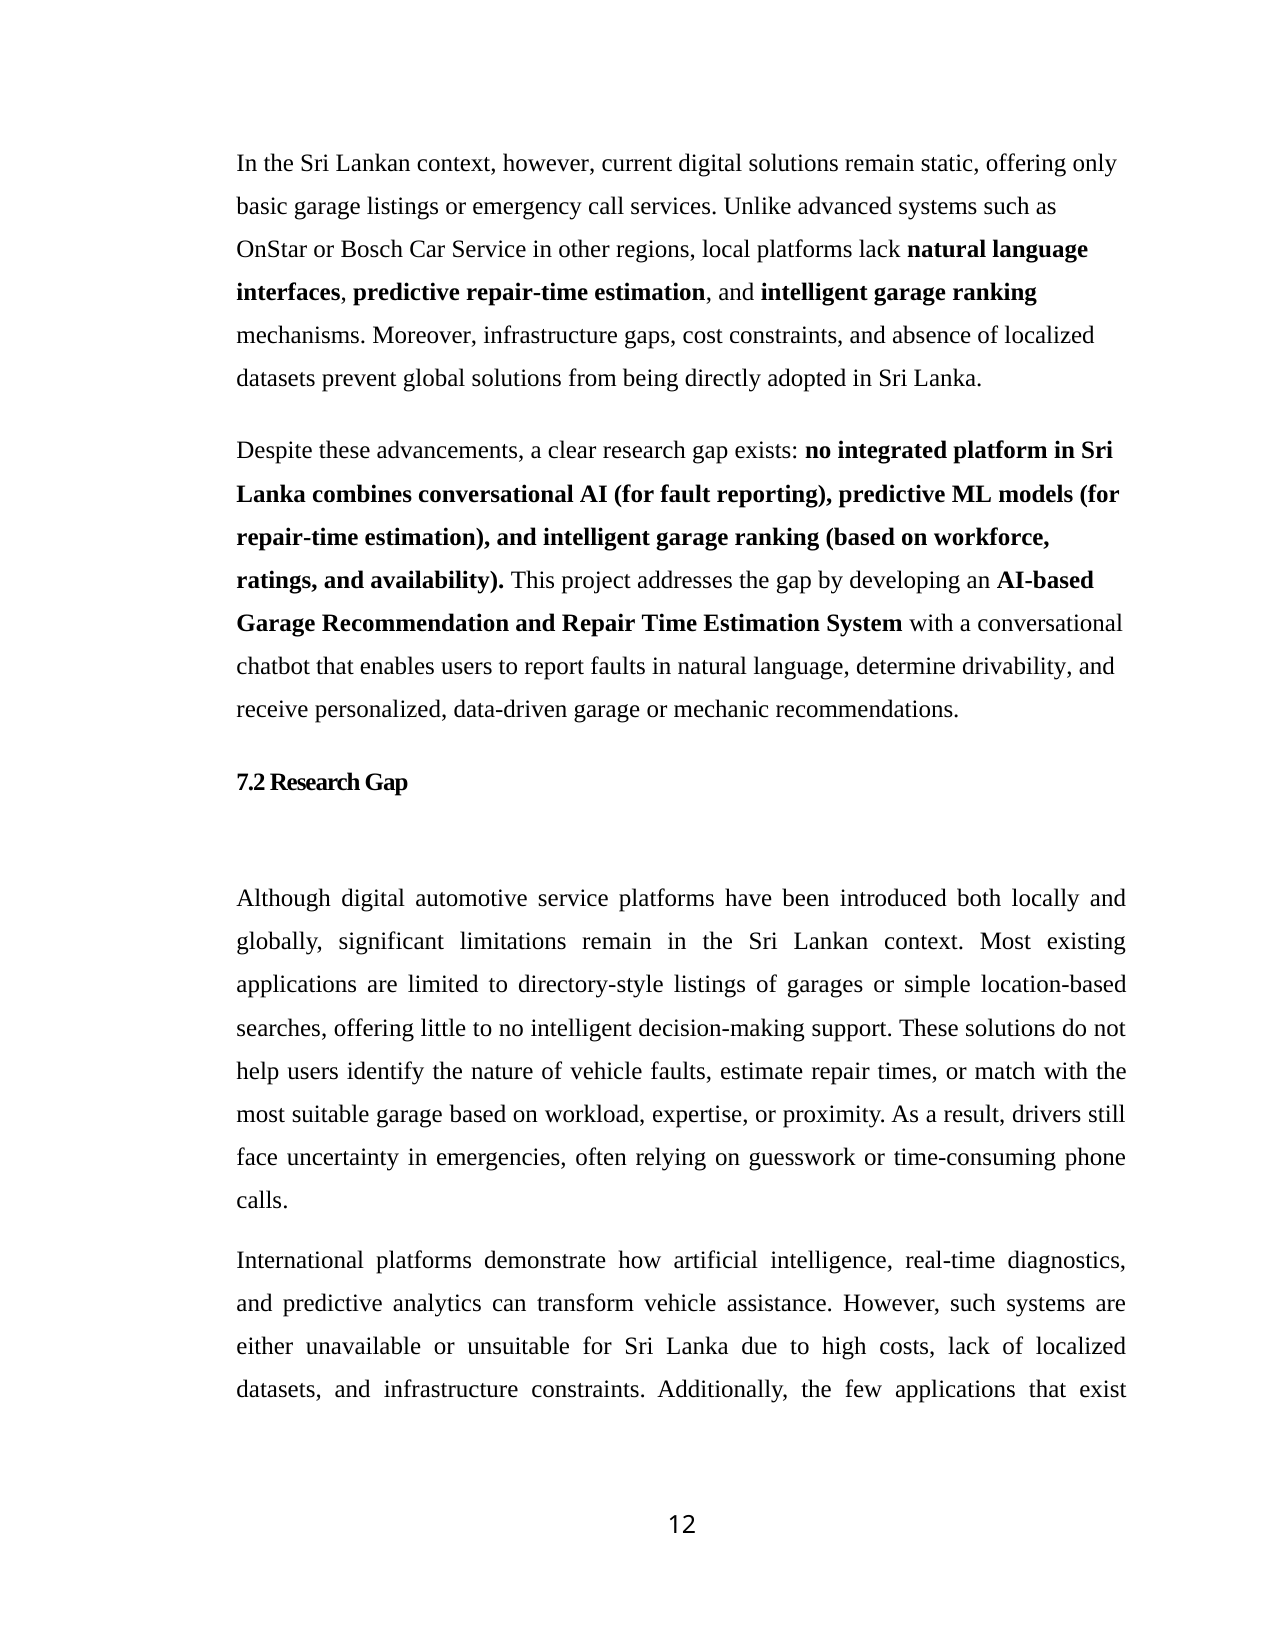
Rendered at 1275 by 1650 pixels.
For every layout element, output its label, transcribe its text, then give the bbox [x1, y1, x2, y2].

text In the Sri Lankan context, however, current digital solutions remain static, offering only basic garage listings or emergency call services. Unlike advanced systems such as OnStar or Bosch Car Service in other regions, local platforms lack natural language interfaces, predictive repair-time estimation, and intelligent garage ranking mechanisms. Moreover, infrastructure gaps, cost constraints, and absence of localized datasets prevent global solutions from being directly adopted in Sri Lanka. [236, 148, 1127, 392]
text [236, 1245, 1127, 1403]
text Despite these advancements, a clear research gap exists: no integrated platform in Sri Lanka combines conversational AI (for fault reporting), predictive ML models (for repair-time estimation), and intelligent garage ranking (based on workforce, ratings, and availability). This project addresses the gap by developing an AI-based Garage Recommendation and Repair Time Estimation System with a conversational chatbot that enables users to report faults in natural language, determine drivability, and receive personalized, data-driven garage or mechanic recommendations. [236, 436, 1127, 723]
title 7.2 Research Gap [236, 767, 1127, 875]
text Although digital automotive service platforms have been introduced both locally and globally, significant limitations remain in the Sri Lankan context. Most existing applications are limited to directory-style listings of garages or simple location-based searches, offering little to no intelligent decision-making support. These solutions do not help users identify the nature of vehicle faults, estimate repair times, or match with the most suitable garage based on workload, expertise, or proximity. As a result, drivers still face uncertainty in emergencies, often relying on guesswork or time-consuming phone calls. [236, 883, 1127, 1214]
